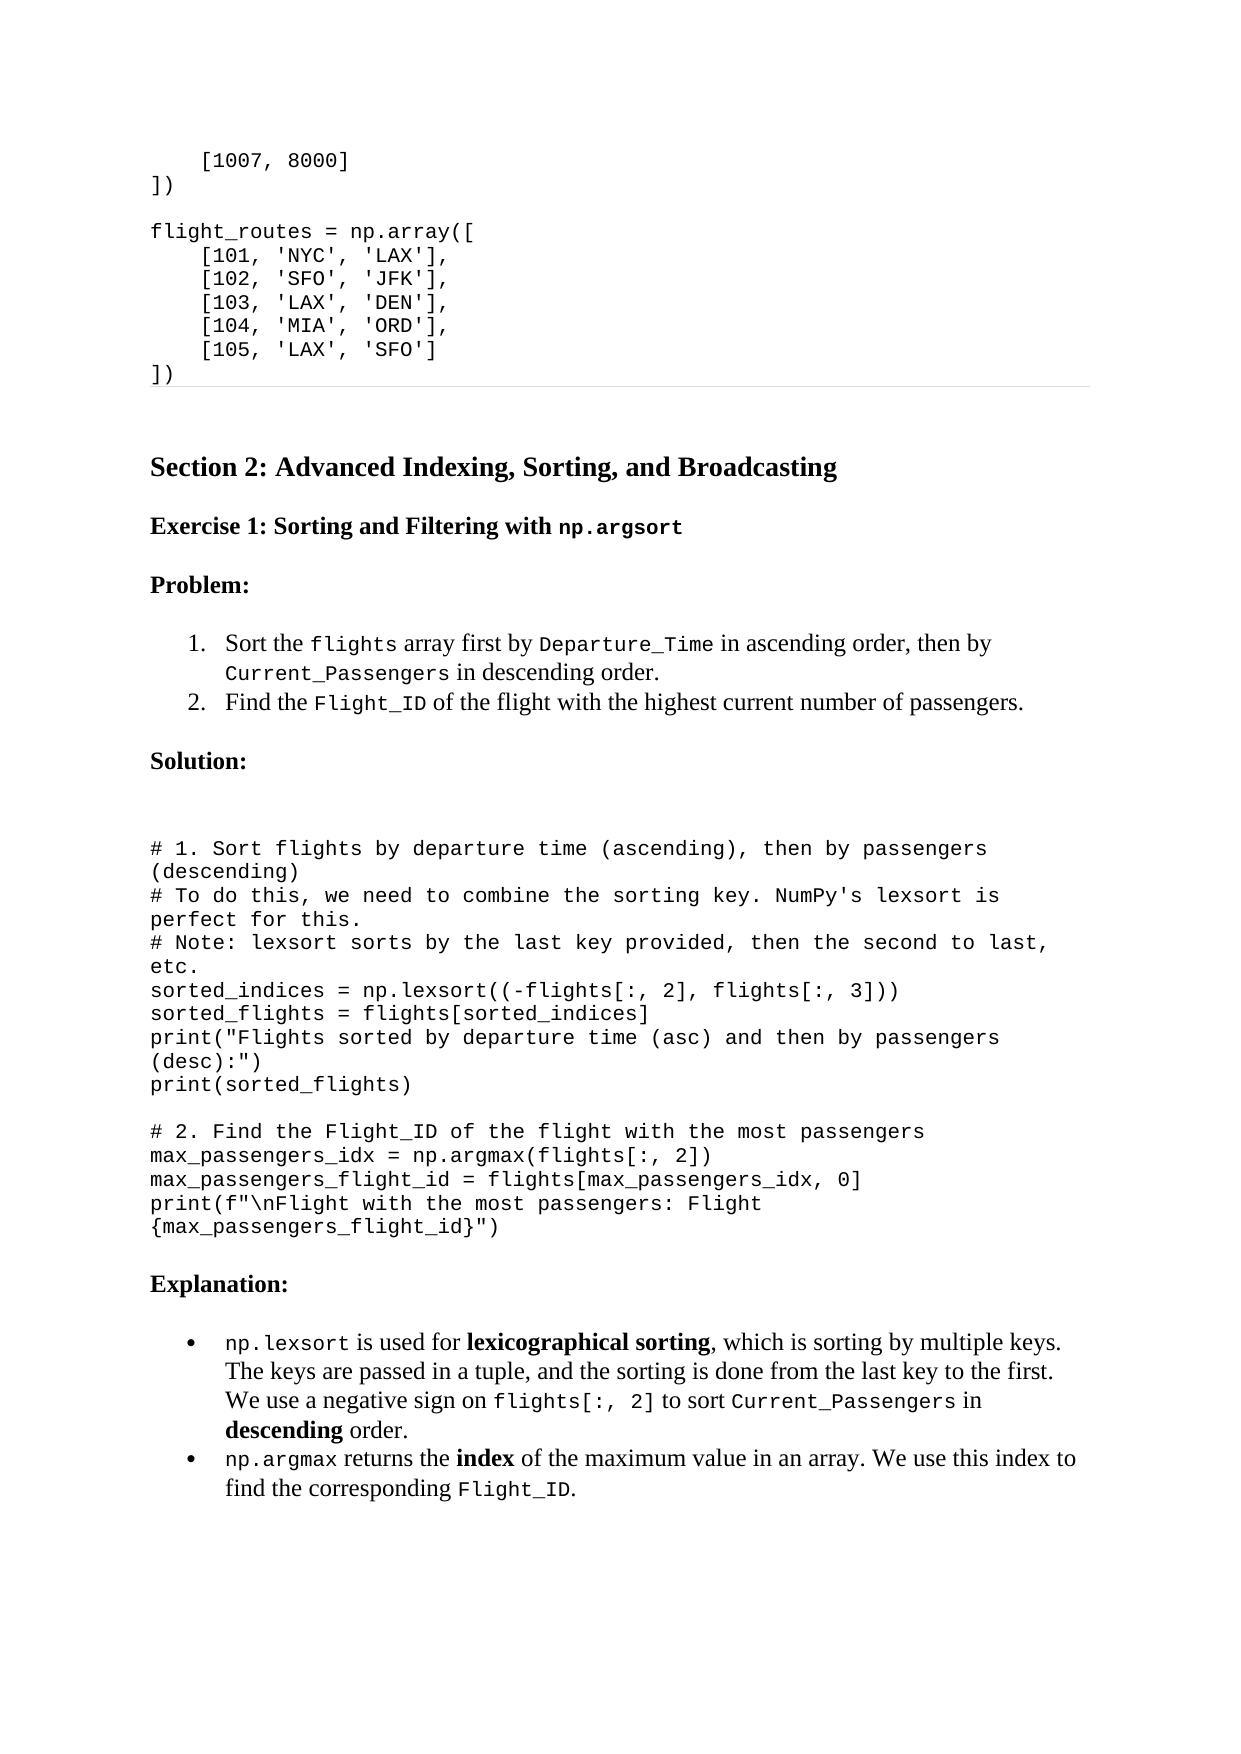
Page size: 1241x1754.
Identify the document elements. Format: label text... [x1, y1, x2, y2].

text [101, 'NYC', 'LAX'], [150, 244, 1090, 268]
text # 1. Sort flights by departure time (ascending), then by passengers (descending) [150, 838, 1090, 885]
text [104, 'MIA', 'ORD'], [150, 316, 1090, 339]
text sorted_indices = np.lexsort((-flights[:, 2], flights[:, 3])) [150, 980, 1090, 1003]
text print(sorted_flights) [150, 1074, 1090, 1098]
text [1007, 8000] [150, 150, 1090, 174]
text Exercise 1: Sorting and Filtering with np.argsort [150, 511, 1090, 541]
text # 2. Find the Flight_ID of the flight with the most passengers [150, 1122, 1090, 1145]
text Problem: [150, 570, 1090, 599]
text ]) [150, 174, 1090, 197]
text max_passengers_flight_id = flights[max_passengers_idx, 0] [150, 1169, 1090, 1192]
text Section 2: Advanced Indexing, Sorting, and Broadcasting [150, 450, 1090, 482]
list Find the Flight_ID of the flight with the highest current number of passengers. [187, 687, 1090, 717]
list Sort the flights array first by Departure_Time in ascending order, then by Current_Passengers in descending order. [187, 628, 1090, 687]
text Solution: [150, 746, 1090, 774]
text print("Flights sorted by departure time (asc) and then by passengers (desc):") [150, 1027, 1090, 1074]
text [103, 'LAX', 'DEN'], [150, 292, 1090, 316]
list np.argmax returns the index of the maximum value in an array. We use this index to find the corresponding Flight_ID. [187, 1443, 1090, 1503]
text sorted_flights = flights[sorted_indices] [150, 1003, 1090, 1027]
text max_passengers_idx = np.argmax(flights[:, 2]) [150, 1145, 1090, 1169]
text ]) [150, 363, 1090, 386]
text flight_routes = np.array([ [150, 221, 1090, 244]
text print(f"\nFlight with the most passengers: Flight {max_passengers_flight_id}") [150, 1192, 1090, 1240]
text [105, 'LAX', 'SFO'] [150, 339, 1090, 363]
text # Note: lexsort sorts by the last key provided, then the second to last, etc. [150, 932, 1090, 980]
text Explanation: [150, 1269, 1090, 1298]
list np.lexsort is used for lexicographical sorting, which is sorting by multiple keys. The keys are passed in a tuple, and the sorting is done from the last key to the first. We use a negative sign on flights[:, 2] to sort Current_Passengers in descending order. [187, 1327, 1090, 1443]
text [102, 'SFO', 'JFK'], [150, 268, 1090, 292]
text # To do this, we need to combine the sorting key. NumPy's lexsort is perfect for this. [150, 885, 1090, 932]
